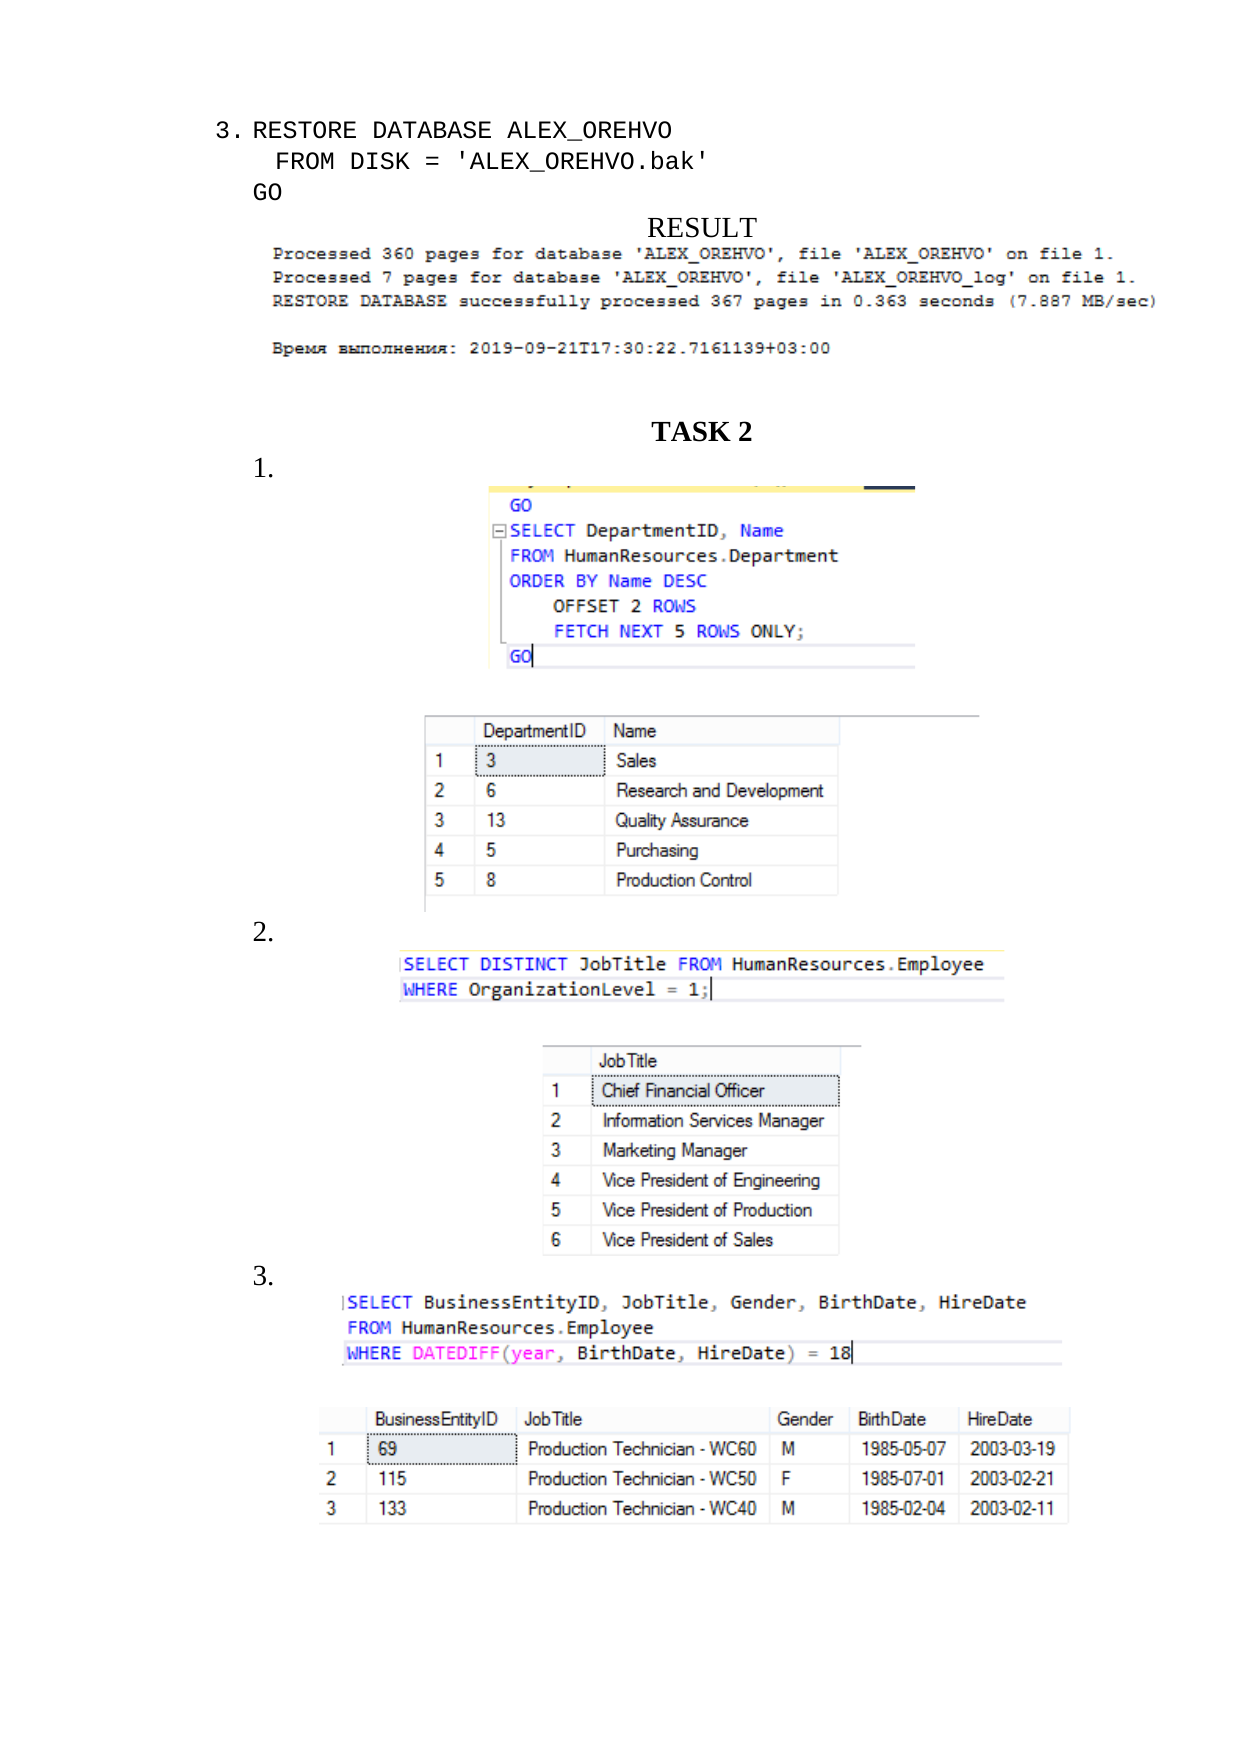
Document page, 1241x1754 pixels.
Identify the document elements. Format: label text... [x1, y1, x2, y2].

picture [488, 486, 916, 677]
picture [399, 950, 1005, 1007]
list 2. [252, 914, 1152, 947]
list RESULT [252, 210, 1152, 243]
list 1. [252, 450, 1152, 483]
list TASK 2 [252, 414, 1152, 447]
picture [341, 1293, 1063, 1369]
picture [252, 245, 1160, 412]
picture [319, 1407, 1085, 1531]
list 3. [252, 1258, 1152, 1291]
picture [542, 1044, 862, 1256]
picture [424, 715, 980, 912]
text FROM DISK = 'ALEX_OREHVO.bak' [215, 149, 1152, 177]
list RESTORE DATABASE ALEX_OREHVO [215, 118, 1152, 146]
list GO [252, 179, 1152, 207]
